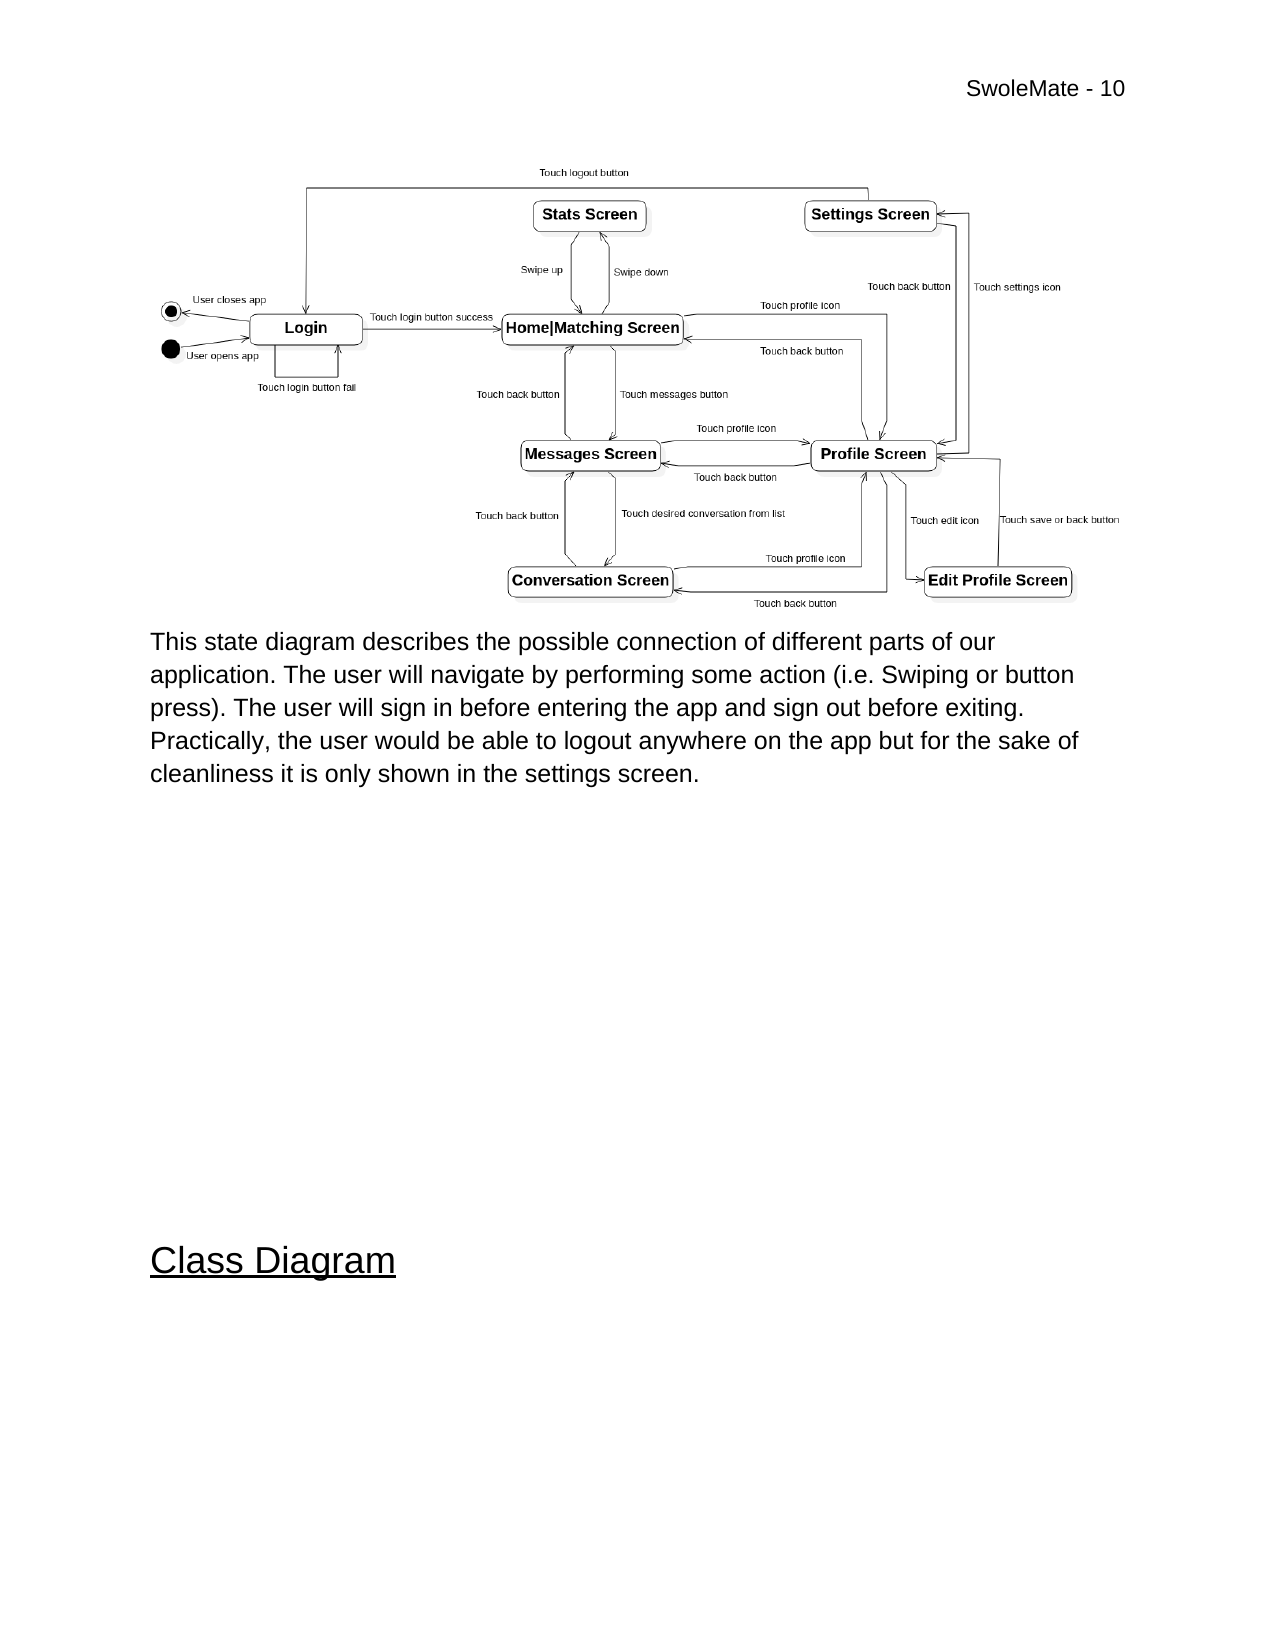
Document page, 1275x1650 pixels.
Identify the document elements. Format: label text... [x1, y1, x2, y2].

picture [150, 150, 1125, 623]
text Class Diagram [150, 1238, 1125, 1281]
text This state diagram describes the possible connection of different parts of our application. The user will navigate by performing some action (i.e. Swiping or button press). The user will sign in before entering the app and sign out before exiting. Practically, the user would be able to logout anywhere on the app but for the sake of cleanliness it is only shown in the settings screen. [150, 627, 1125, 788]
